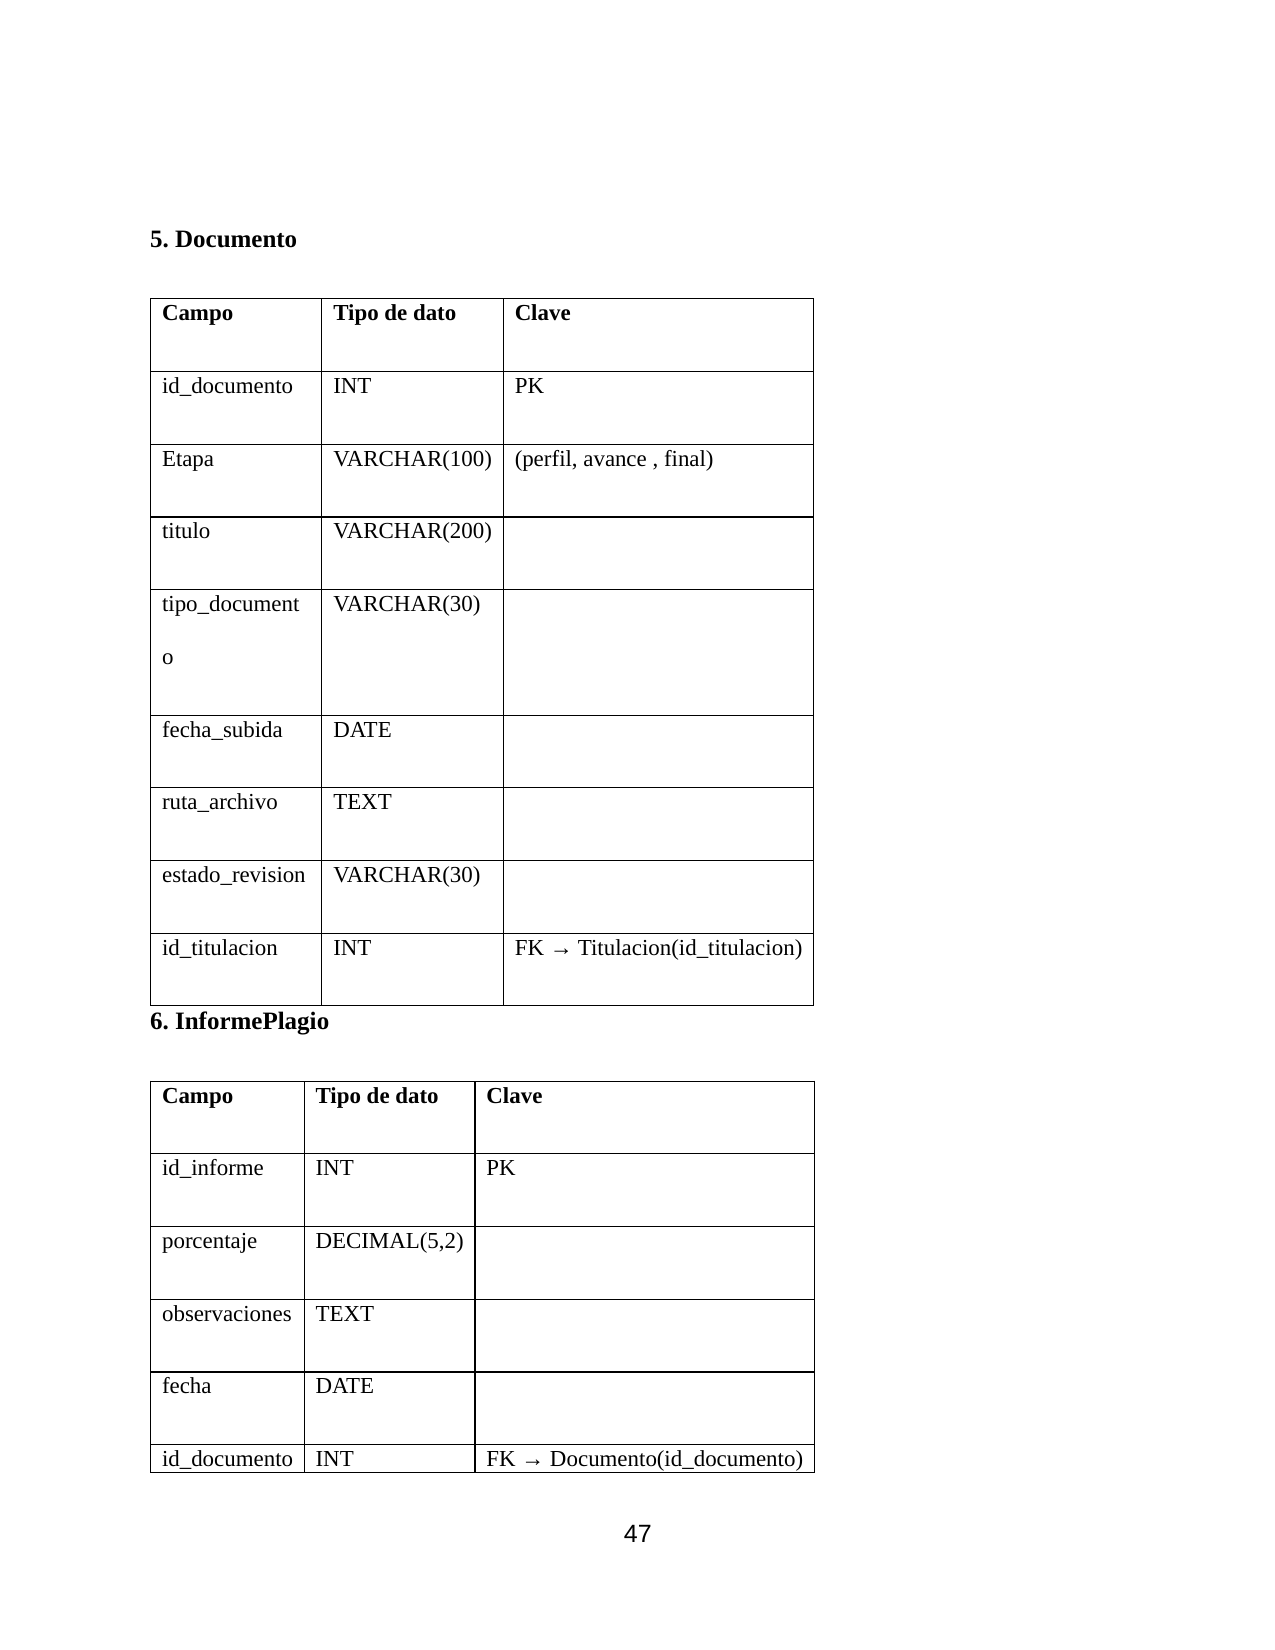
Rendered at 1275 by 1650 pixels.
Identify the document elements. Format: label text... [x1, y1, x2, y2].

table_cell PK [504, 372, 813, 444]
table_cell ruta_archivo [151, 788, 321, 860]
table_cell tipo_documento [151, 590, 321, 714]
table_header Tipo de dato [322, 299, 503, 371]
table_header Campo [151, 299, 321, 371]
table_cell INT [322, 372, 503, 444]
table_cell DATE [305, 1373, 474, 1444]
table_header Campo [151, 1082, 304, 1153]
table_cell estado_revision [151, 861, 321, 933]
table_cell id_titulacion [151, 934, 321, 1005]
table_cell [504, 518, 813, 589]
table_header Tipo de dato [305, 1082, 474, 1153]
table_cell [476, 1227, 814, 1299]
table_cell FK → Documento(id_documento) [476, 1445, 814, 1472]
table_cell id_informe [151, 1154, 304, 1226]
table_cell fecha_subida [151, 716, 321, 787]
table_header Clave [504, 299, 813, 371]
table_cell TEXT [322, 788, 503, 860]
table_header Clave [476, 1082, 814, 1153]
table_cell (perfil, avance , final) [504, 445, 813, 516]
table_cell fecha [151, 1373, 304, 1444]
table_cell [504, 716, 813, 787]
table_cell observaciones [151, 1300, 304, 1371]
table_cell FK → Titulacion(id_titulacion) [504, 934, 813, 1005]
table_cell id_documento [151, 1445, 304, 1472]
table_cell VARCHAR(30) [322, 590, 503, 714]
table_cell DECIMAL(5,2) [305, 1227, 474, 1299]
table_cell INT [305, 1445, 474, 1472]
text 5. Documento [150, 224, 1125, 253]
table_cell VARCHAR(200) [322, 518, 503, 589]
table_cell TEXT [305, 1300, 474, 1371]
table_cell titulo [151, 518, 321, 589]
table_cell [504, 590, 813, 714]
table_cell id_documento [151, 372, 321, 444]
table_cell [504, 861, 813, 933]
table_cell INT [322, 934, 503, 1005]
table_cell [476, 1300, 814, 1371]
table_cell PK [476, 1154, 814, 1226]
text 6. InformePlagio [150, 1006, 1125, 1035]
table_cell Etapa [151, 445, 321, 516]
table_cell INT [305, 1154, 474, 1226]
table_cell DATE [322, 716, 503, 787]
table_cell [504, 788, 813, 860]
table_cell porcentaje [151, 1227, 304, 1299]
table_cell VARCHAR(100) [322, 445, 503, 516]
table_cell VARCHAR(30) [322, 861, 503, 933]
table_cell [476, 1373, 814, 1444]
